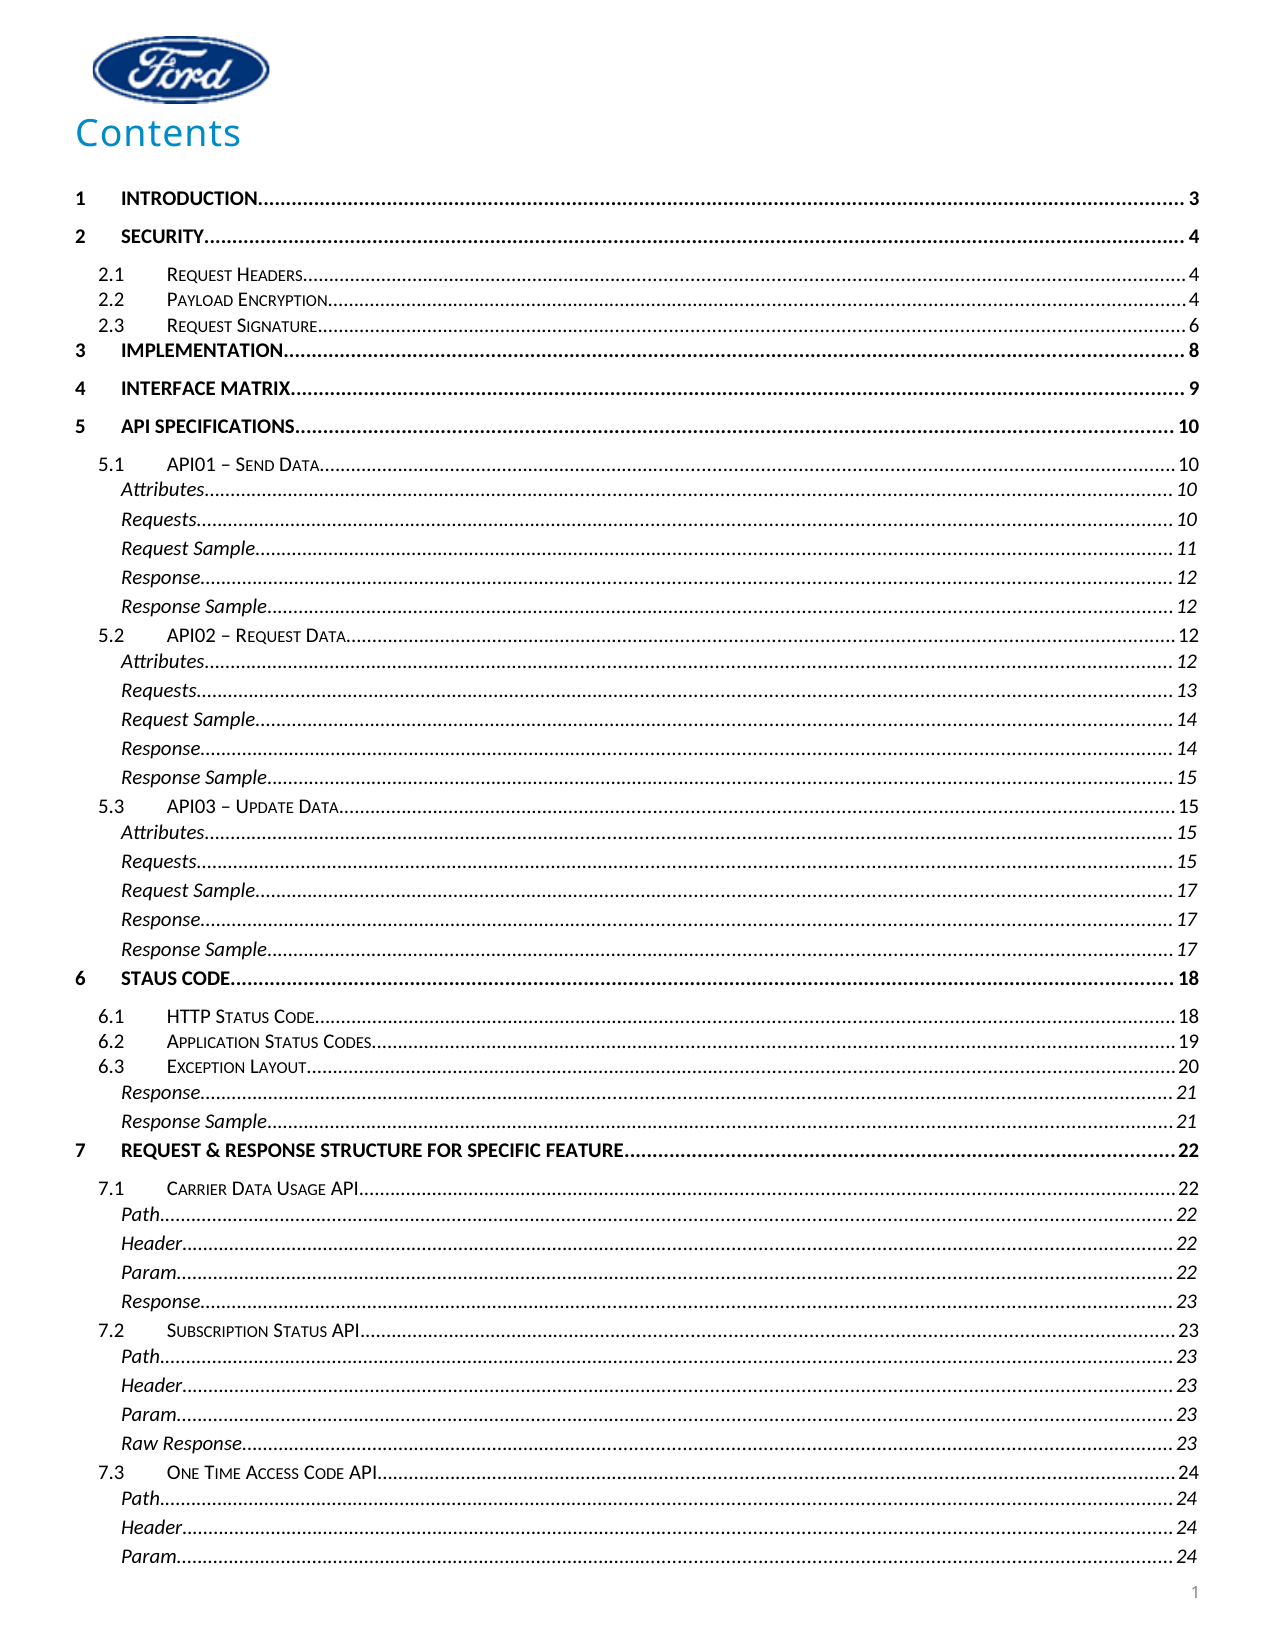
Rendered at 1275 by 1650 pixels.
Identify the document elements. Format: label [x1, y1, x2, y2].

picture [92, 36, 270, 104]
